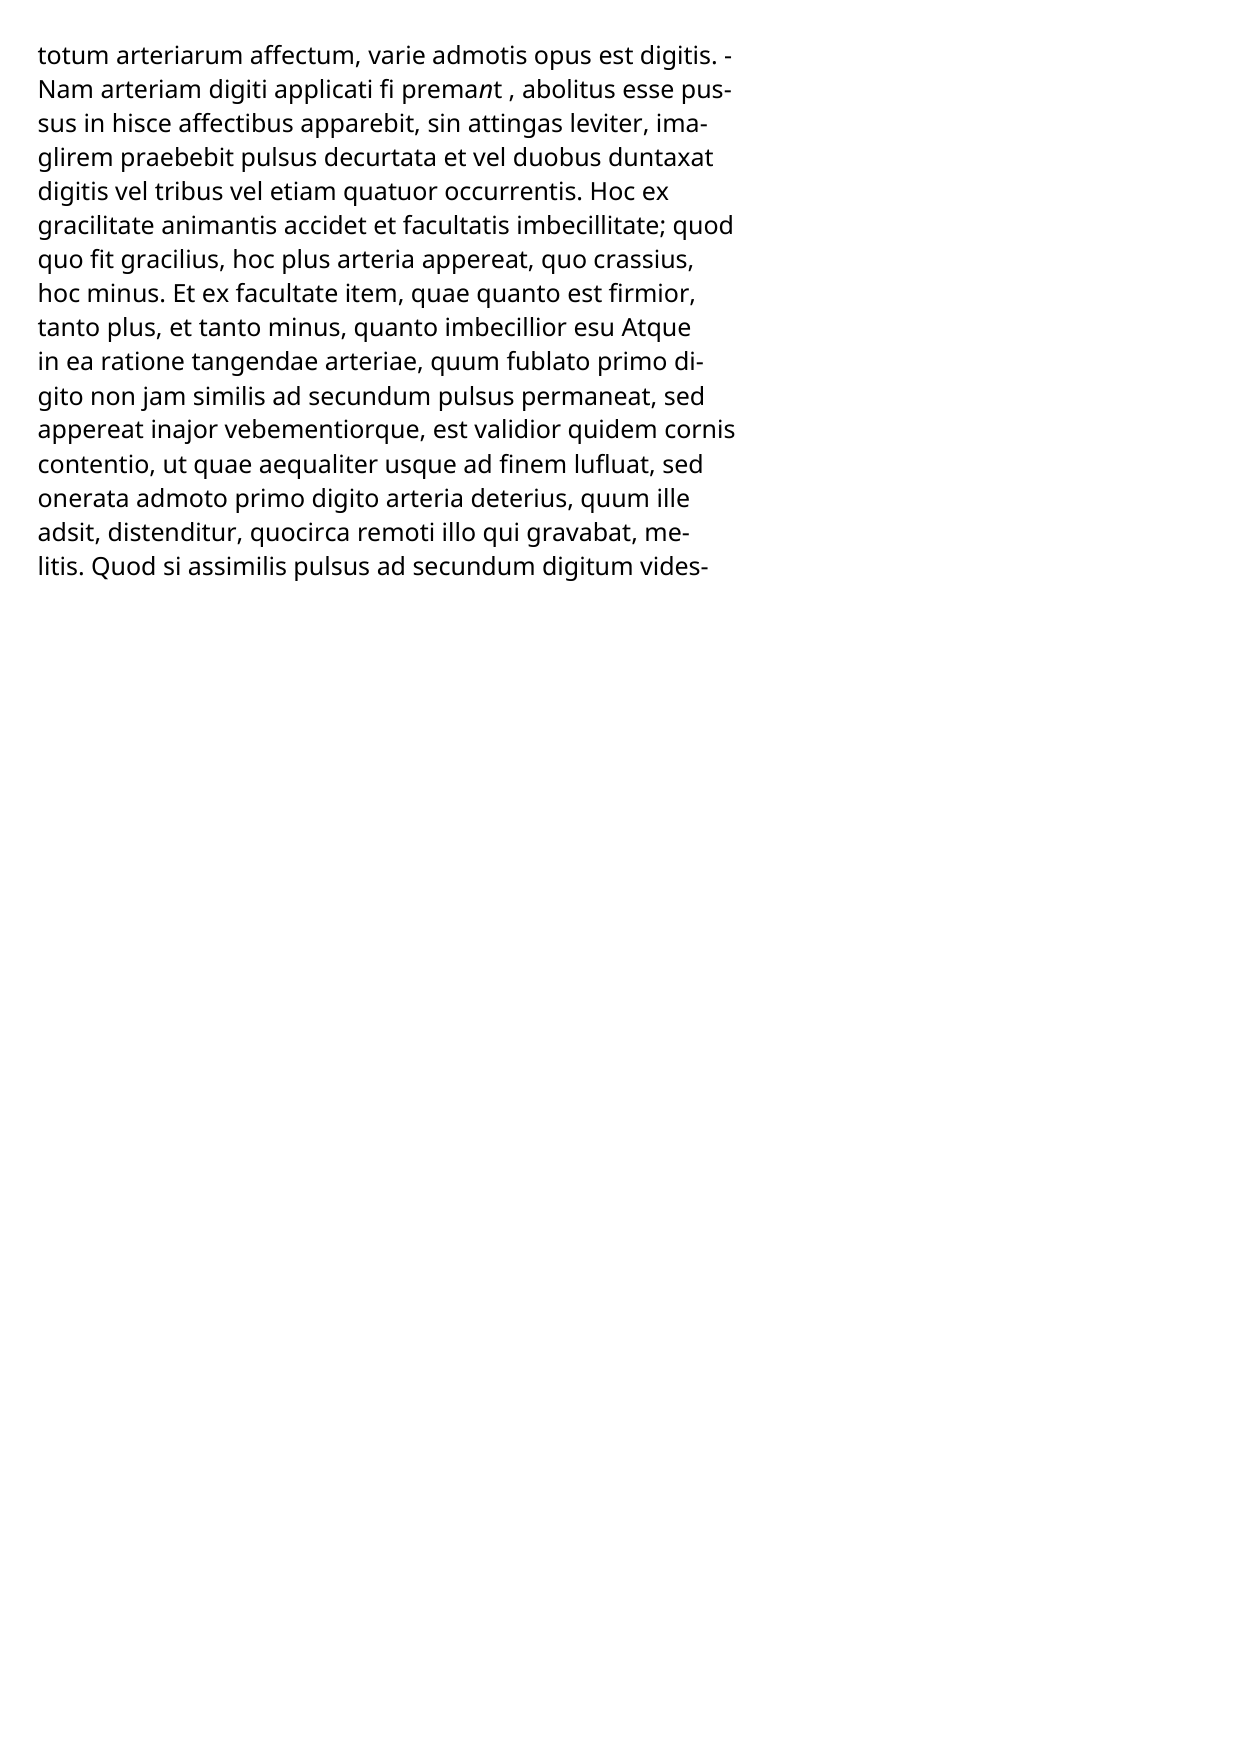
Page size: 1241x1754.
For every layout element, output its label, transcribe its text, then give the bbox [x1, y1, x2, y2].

text totum arteriarum affectum, varie admotis opus est digitis. - Nam arteriam digiti applicati fi premant , abolitus esse pus- sus in hisce affectibus apparebit, sin attingas leviter, ima- glirem praebebit pulsus decurtata et vel duobus duntaxat digitis vel tribus vel etiam quatuor occurrentis. Hoc ex gracilitate animantis accidet et facultatis imbecillitate; quod quo fit gracilius, hoc plus arteria appereat, quo crassius, hoc minus. Et ex facultate item, quae quanto est firmior, tanto plus, et tanto minus, quanto imbecillior esu Atque in ea ratione tangendae arteriae, quum fublato primo di- gito non jam similis ad secundum pulsus permaneat, sed appereat inajor vebementiorque, est validior quidem cornis contentio, ut quae aequaliter usque ad finem lufluat, sed onerata admoto primo digito arteria deterius, quum ille adsit, distenditur, quocirca remoti illo qui gravabat, me- litis. Quod si assimilis pulsus ad secundum digitum vides- [37, 37, 1203, 582]
